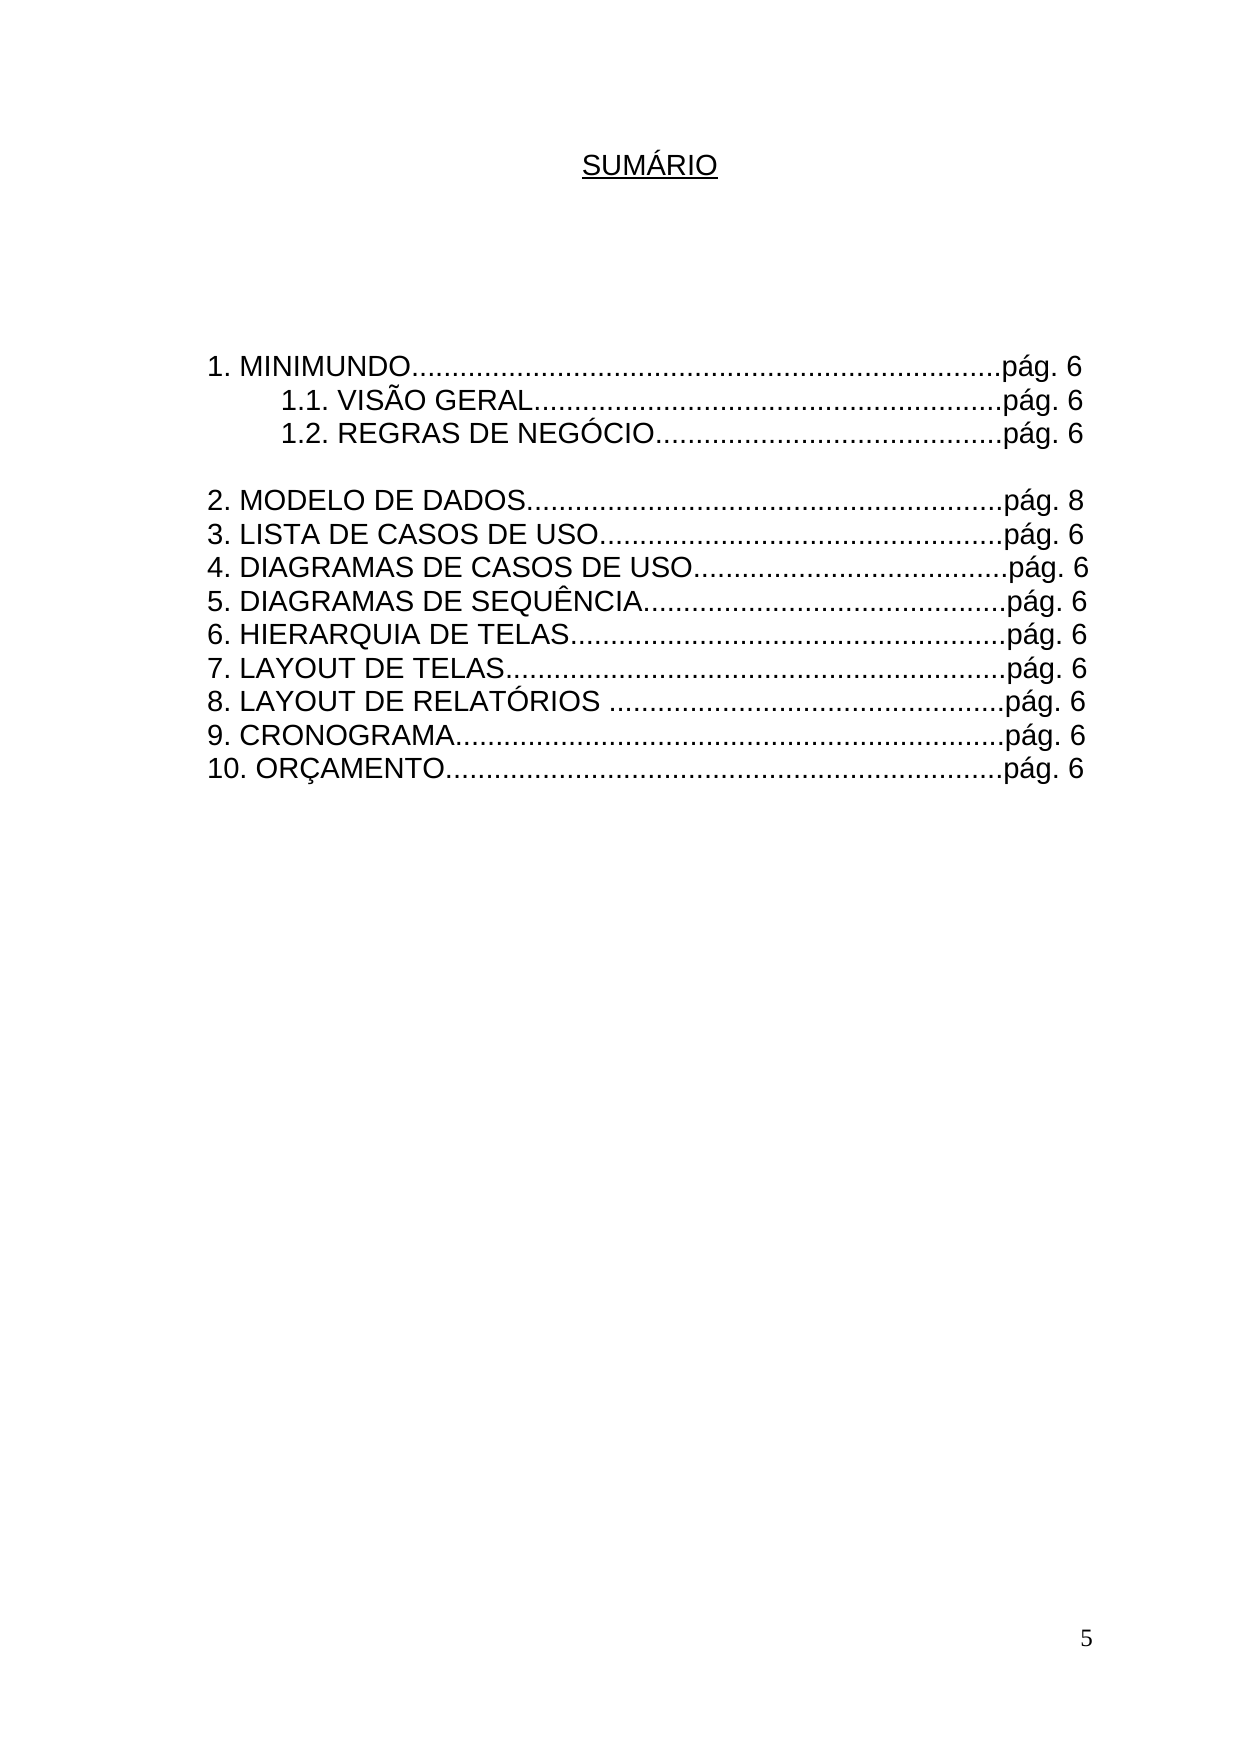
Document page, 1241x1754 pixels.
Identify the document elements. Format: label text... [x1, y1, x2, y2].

text 6. HIERARQUIA DE TELAS......................................................pág. 6 [207, 617, 1092, 651]
text 7. LAYOUT DE TELAS..............................................................pág. 6 [207, 651, 1092, 684]
text 1.2. REGRAS DE NEGÓCIO...........................................pág. 6 [281, 416, 1092, 449]
text 2. MODELO DE DADOS...........................................................pág. 8 [207, 483, 1092, 517]
text 9. CRONOGRAMA....................................................................pág. 6 [207, 718, 1092, 751]
text 8. LAYOUT DE RELATÓRIOS .................................................pág. 6 [207, 684, 1092, 718]
text 10. ORÇAMENTO.....................................................................pág. 6 [207, 751, 1092, 785]
text SUMÁRIO [207, 148, 1092, 181]
text 1. MINIMUNDO.........................................................................pág. 6 [207, 349, 1092, 382]
text 4. DIAGRAMAS DE CASOS DE USO.......................................pág. 6 [207, 550, 1092, 584]
text 5. DIAGRAMAS DE SEQUÊNCIA.............................................pág. 6 [207, 584, 1092, 617]
text 3. LISTA DE CASOS DE USO..................................................pág. 6 [207, 517, 1092, 550]
text 1.1. VISÃO GERAL..........................................................pág. 6 [281, 382, 1092, 416]
